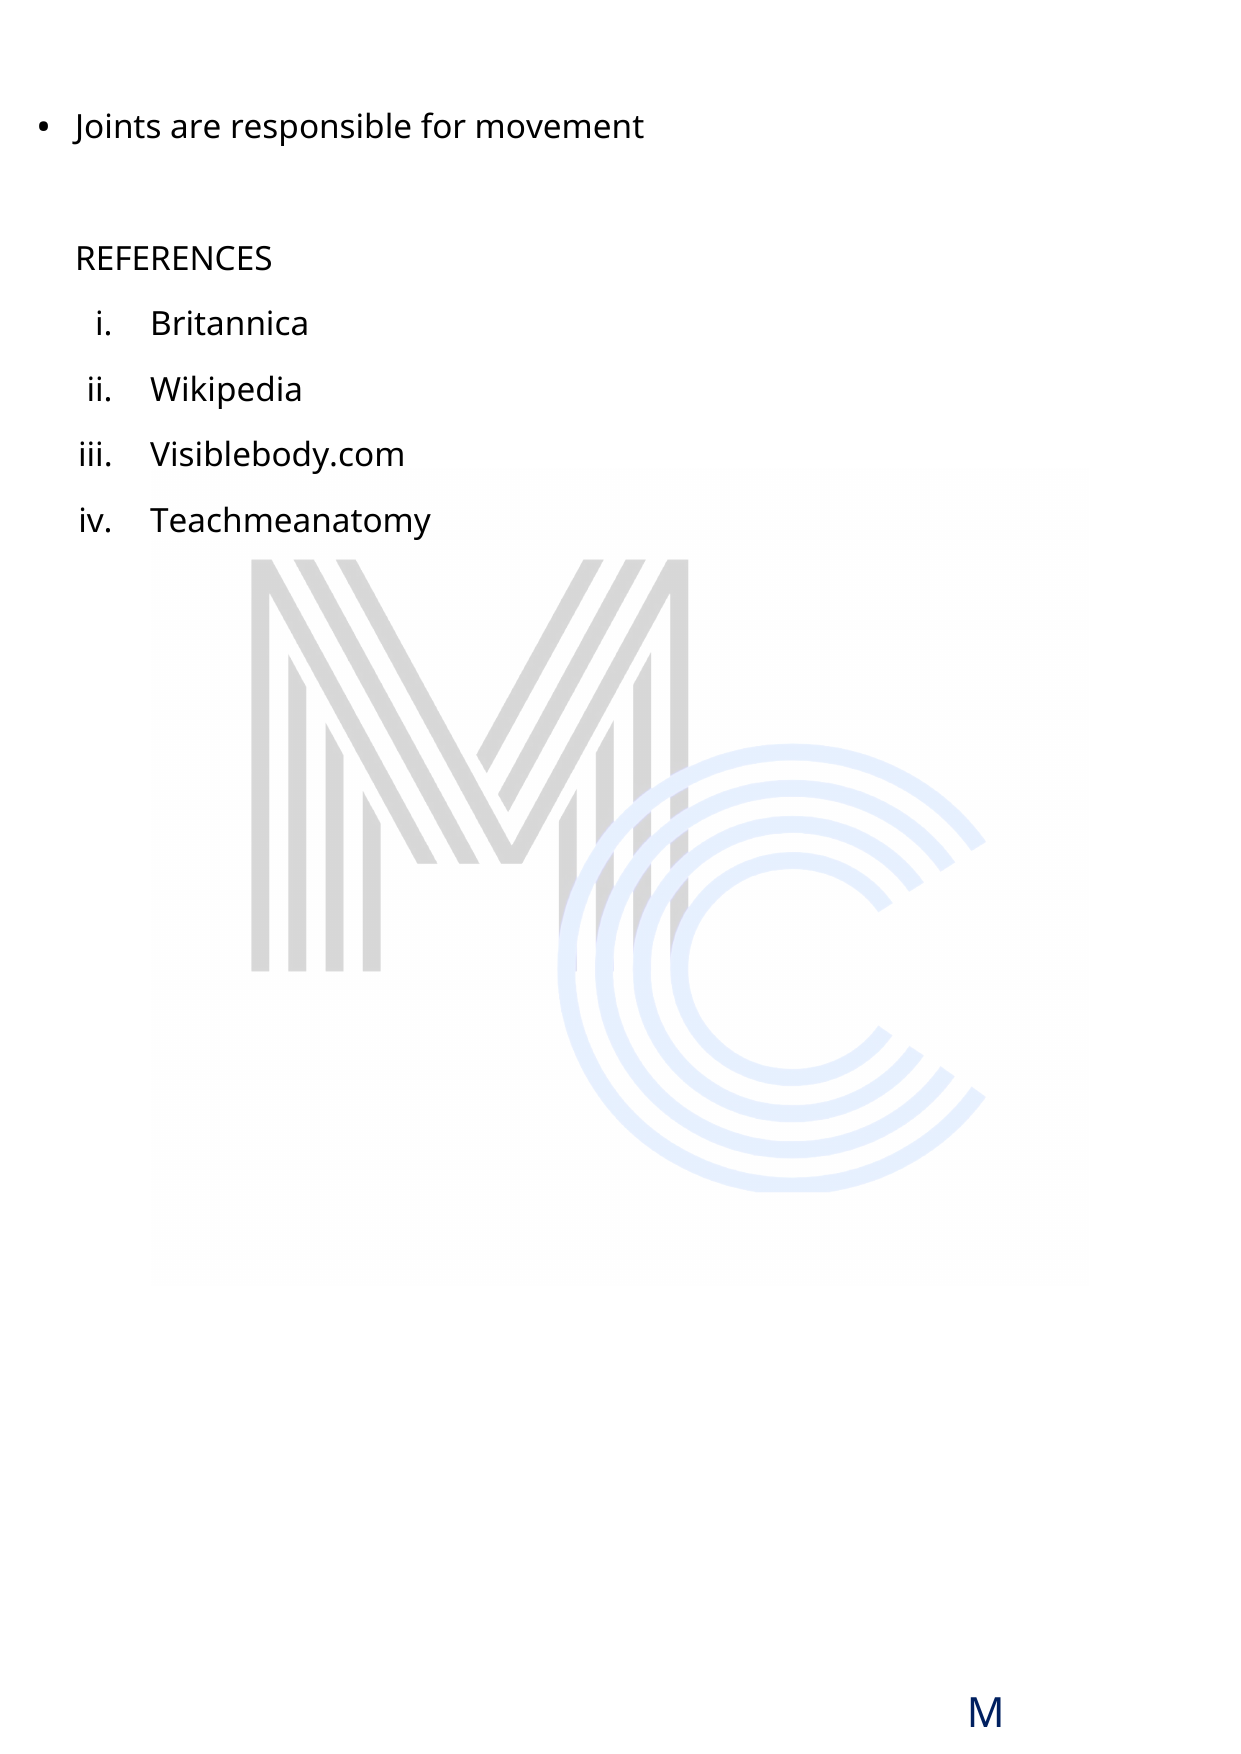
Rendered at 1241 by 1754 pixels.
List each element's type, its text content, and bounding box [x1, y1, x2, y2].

text REFERENCES [75, 234, 1165, 280]
list Joints are responsible for movement [37, 103, 1165, 148]
list Wikipedia [112, 366, 1165, 411]
list Britannica [112, 300, 1165, 345]
list Teachmeanatomy [112, 497, 1165, 542]
list Visiblebody.com [112, 431, 1165, 477]
